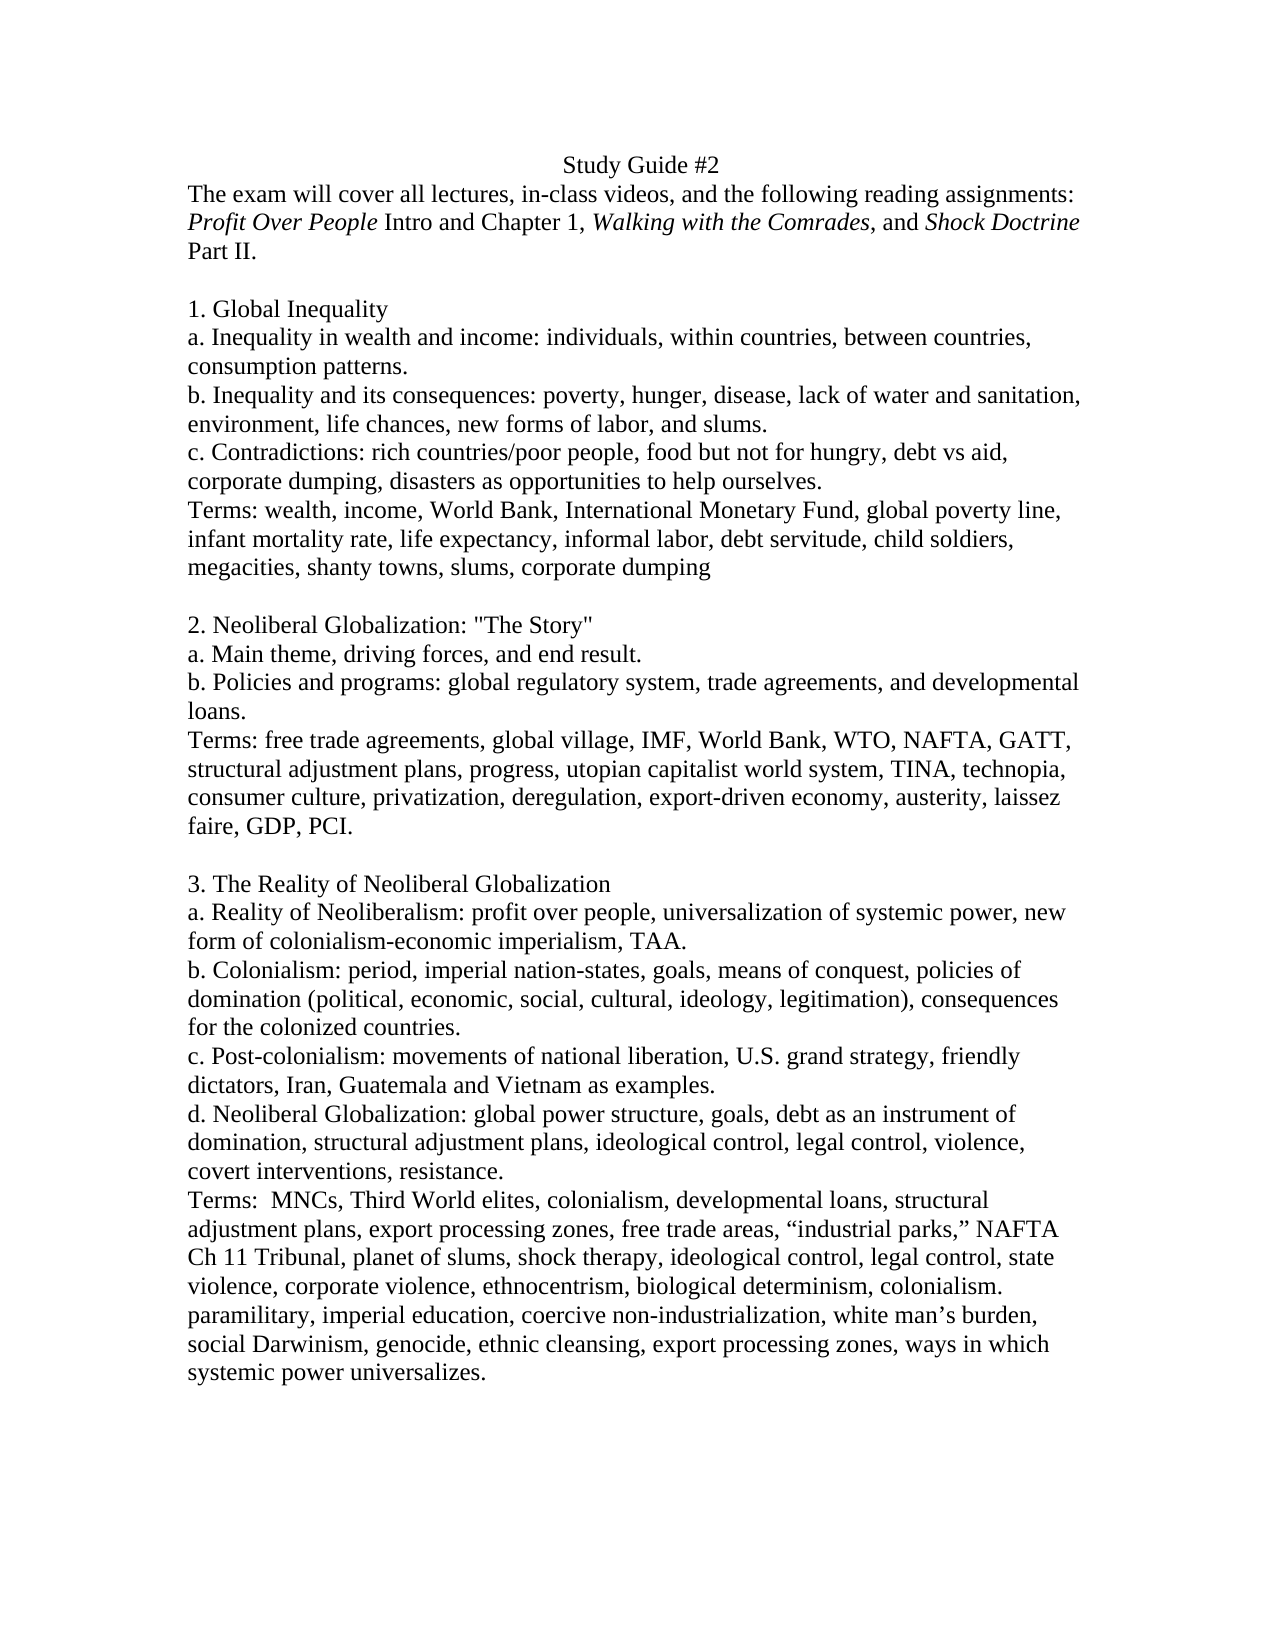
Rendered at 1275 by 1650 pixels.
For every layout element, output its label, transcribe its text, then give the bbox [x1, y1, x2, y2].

text The exam will cover all lectures, in-class videos, and the following reading assignments: Profit Over People Intro and Chapter 1, Walking with the Comrades, and Shock Doctrine Part II. [187, 179, 1087, 265]
text 3. The Reality of Neoliberal Globalization [187, 869, 1087, 897]
text c. Contradictions: rich countries/poor people, food but not for hungry, debt vs aid, corporate dumping, disasters as opportunities to help ourselves. [187, 437, 1087, 495]
text b. Policies and programs: global regulatory system, trade agreements, and developmental loans. [187, 667, 1087, 725]
text 2. Neoliberal Globalization: "The Story" [187, 610, 1087, 639]
text b. Inequality and its consequences: poverty, hunger, disease, lack of water and sanitation, [187, 380, 1087, 409]
text Terms: MNCs, Third World elites, colonialism, developmental loans, structural adjustment plans, export processing zones, free trade areas, “industrial parks,” NAFTA Ch 11 Tribunal, planet of slums, shock therapy, ideological control, legal control, state violence, corporate violence, ethnocentrism, biological determinism, colonialism. paramilitary, imperial education, coercive non-industrialization, white man’s burden, social Darwinism, genocide, ethnic cleansing, export processing zones, ways in which systemic power universalizes. [187, 1185, 1087, 1386]
text a. Main theme, driving forces, and end result. [187, 639, 1087, 667]
text Terms: free trade agreements, global village, IMF, World Bank, WTO, NAFTA, GATT, structural adjustment plans, progress, utopian capitalist world system, TINA, technopia, consumer culture, privatization, deregulation, export-driven economy, austerity, laissez faire, GDP, PCI. [187, 725, 1087, 840]
text c. Post-colonialism: movements of national liberation, grand strategy, friendly dictators, , and as examples. [187, 1041, 1087, 1099]
text a. Inequality in wealth and income: individuals, within countries, between countries, consumption patterns. [187, 322, 1087, 380]
text Study Guide #2 [187, 150, 1087, 179]
text a. Reality of Neoliberalism: profit over people, universalization of systemic power, new form of colonialism-economic imperialism, TAA. [187, 897, 1087, 955]
text Terms: wealth, income, World Bank, International Monetary Fund, global poverty line, infant mortality rate, life expectancy, informal labor, debt servitude, child soldiers, megacities, shanty towns, slums, corporate dumping [187, 495, 1087, 581]
text 1. Global Inequality [187, 294, 1087, 322]
text environment, life chances, new forms of labor, and slums. [187, 409, 1087, 437]
text d. Neoliberal Globalization: global power structure, goals, debt as an instrument of domination, structural adjustment plans, ideological control, legal control, violence, covert interventions, resistance. [187, 1099, 1087, 1185]
text b. Colonialism: period, imperial nation-states, goals, means of conquest, policies of domination (political, economic, social, cultural, ideology, legitimation), consequences for the colonized countries. [187, 955, 1087, 1041]
